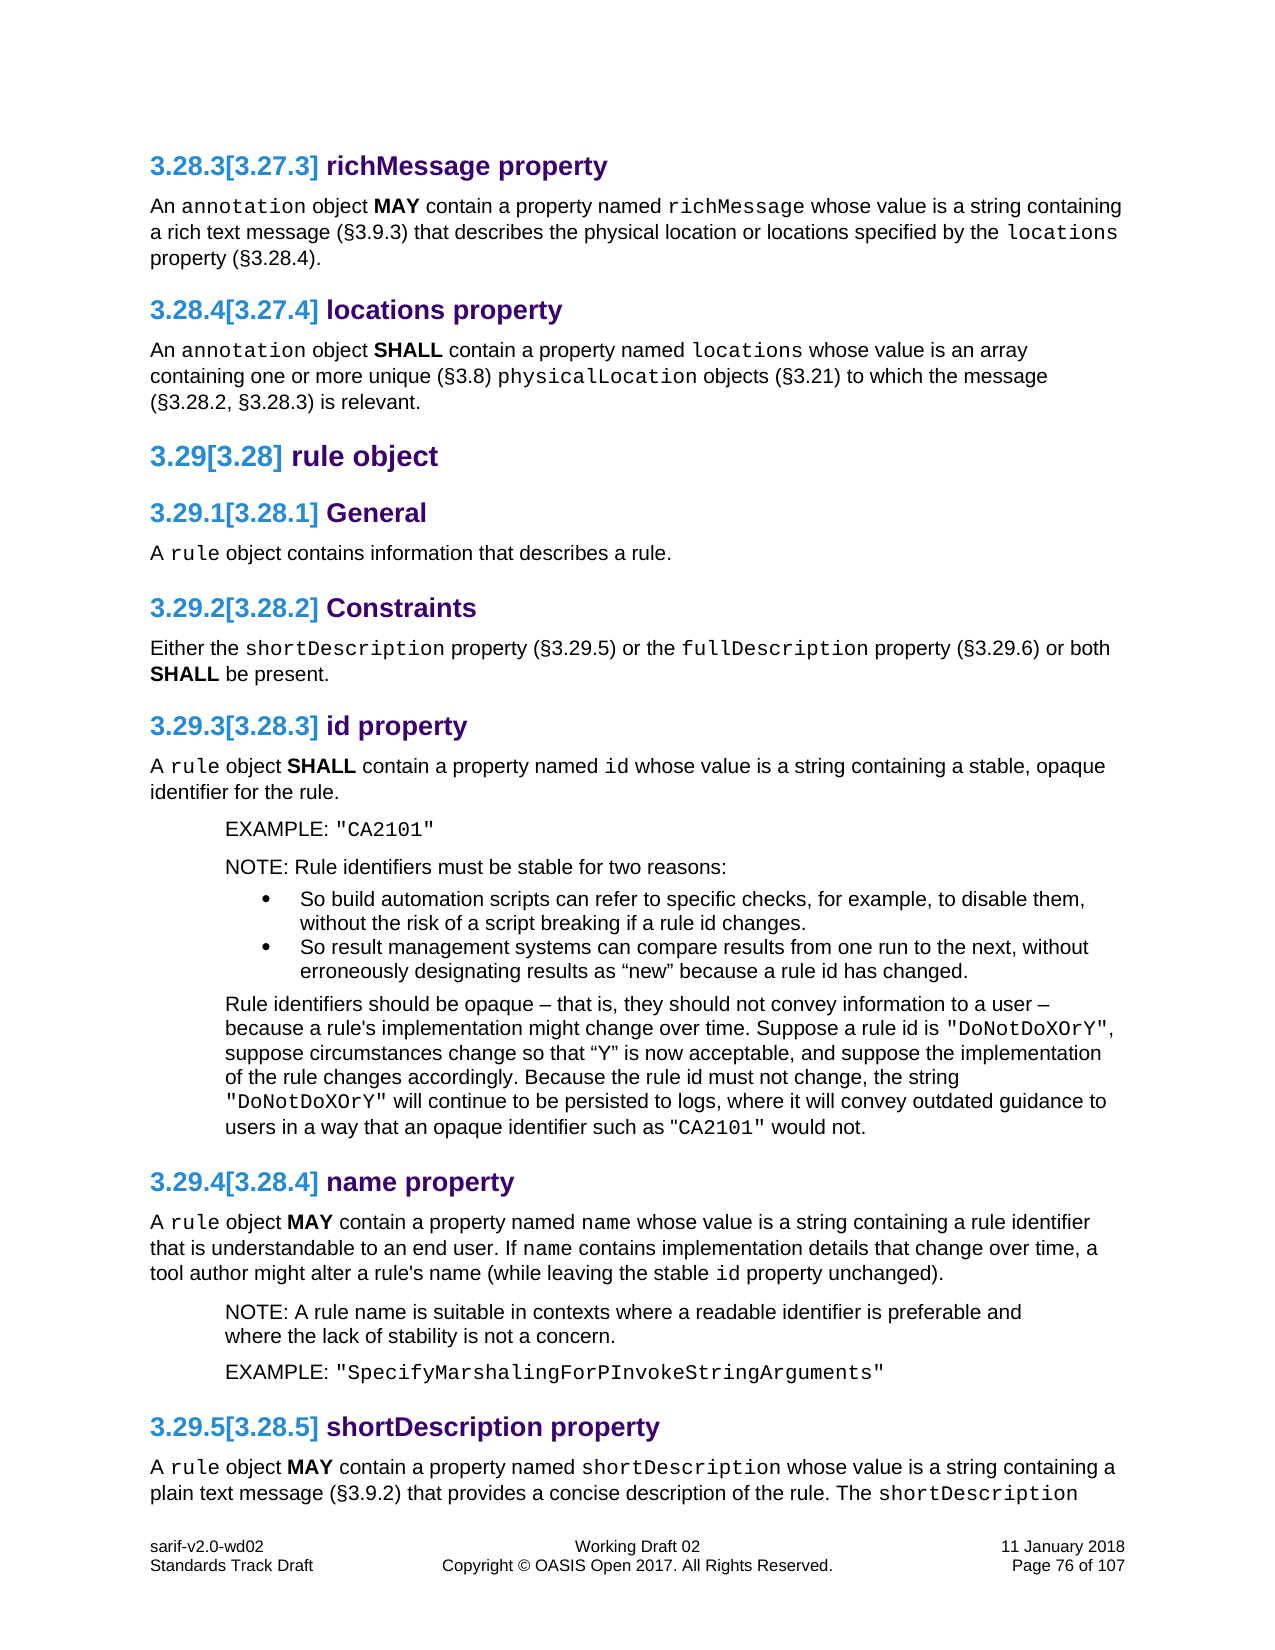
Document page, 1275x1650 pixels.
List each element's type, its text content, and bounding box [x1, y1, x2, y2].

text NOTE: Rule identifiers must be stable for two reasons: [225, 855, 1125, 879]
list So result management systems can compare results from one run to the next, without erroneously designating results as “new” because a rule id has changed. [262, 935, 1125, 983]
text Either the shortDescription property (§3.29.5) or the fullDescription property (§3.29.6) or both SHALL be present. [150, 636, 1125, 685]
text A rule object SHALL contain a property named id whose value is a string containing a stable, opaque identifier for the rule. [150, 754, 1125, 804]
text A rule object MAY contain a property named name whose value is a string containing a rule identifier that is understandable to an end user. If name contains implementation details that change over time, a tool author might alter a rule's name (while leaving the stable id property unchanged). [150, 1209, 1125, 1287]
text EXAMPLE: "SpecifyMarshalingForPInvokeStringArguments" [225, 1360, 1050, 1386]
text Rule identifiers should be opaque – that is, they should not convey information to a user – because a rule's implementation might change over time. Suppose a rule id is "DoNotDoXOrY", suppose circumstances change so that “Y” is now acceptable, and suppose the implementation of the rule changes accordingly. Because the rule id must not change, the string "DoNotDoXOrY" will continue to be persisted to logs, where it will convey outdated guidance to users in a way that an opaque identifier such as "CA2101" would not. [225, 991, 1125, 1141]
subtitle id property [150, 710, 1125, 742]
subtitle Constraints [150, 592, 1125, 623]
text A rule object contains information that describes a rule. [150, 541, 1125, 567]
subtitle General [150, 497, 1125, 528]
text An annotation object MAY contain a property named richMessage whose value is a string containing a rich text message (§3.9.3) that describes the physical location or locations specified by the locations property (§3.28.4). [150, 194, 1125, 269]
subtitle rule object [150, 439, 1125, 472]
text An annotation object SHALL contain a property named locations whose value is an array containing one or more unique (§3.8) physicalLocation objects (§3.21) to which the message (§3.28.2, §3.28.3) is relevant. [150, 338, 1125, 414]
subtitle name property [150, 1166, 1125, 1197]
list So build automation scripts can refer to specific checks, for example, to disable them, without the risk of a script breaking if a rule id changes. [262, 887, 1125, 935]
subtitle shortDescription property [150, 1411, 1125, 1442]
text EXAMPLE: "CA2101" [225, 816, 1050, 842]
subtitle locations property [150, 294, 1125, 326]
subtitle richMessage property [150, 150, 1125, 181]
text NOTE: A rule name is suitable in contexts where a readable identifier is preferable and where the lack of stability is not a concern. [225, 1299, 1050, 1347]
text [150, 1454, 1125, 1506]
